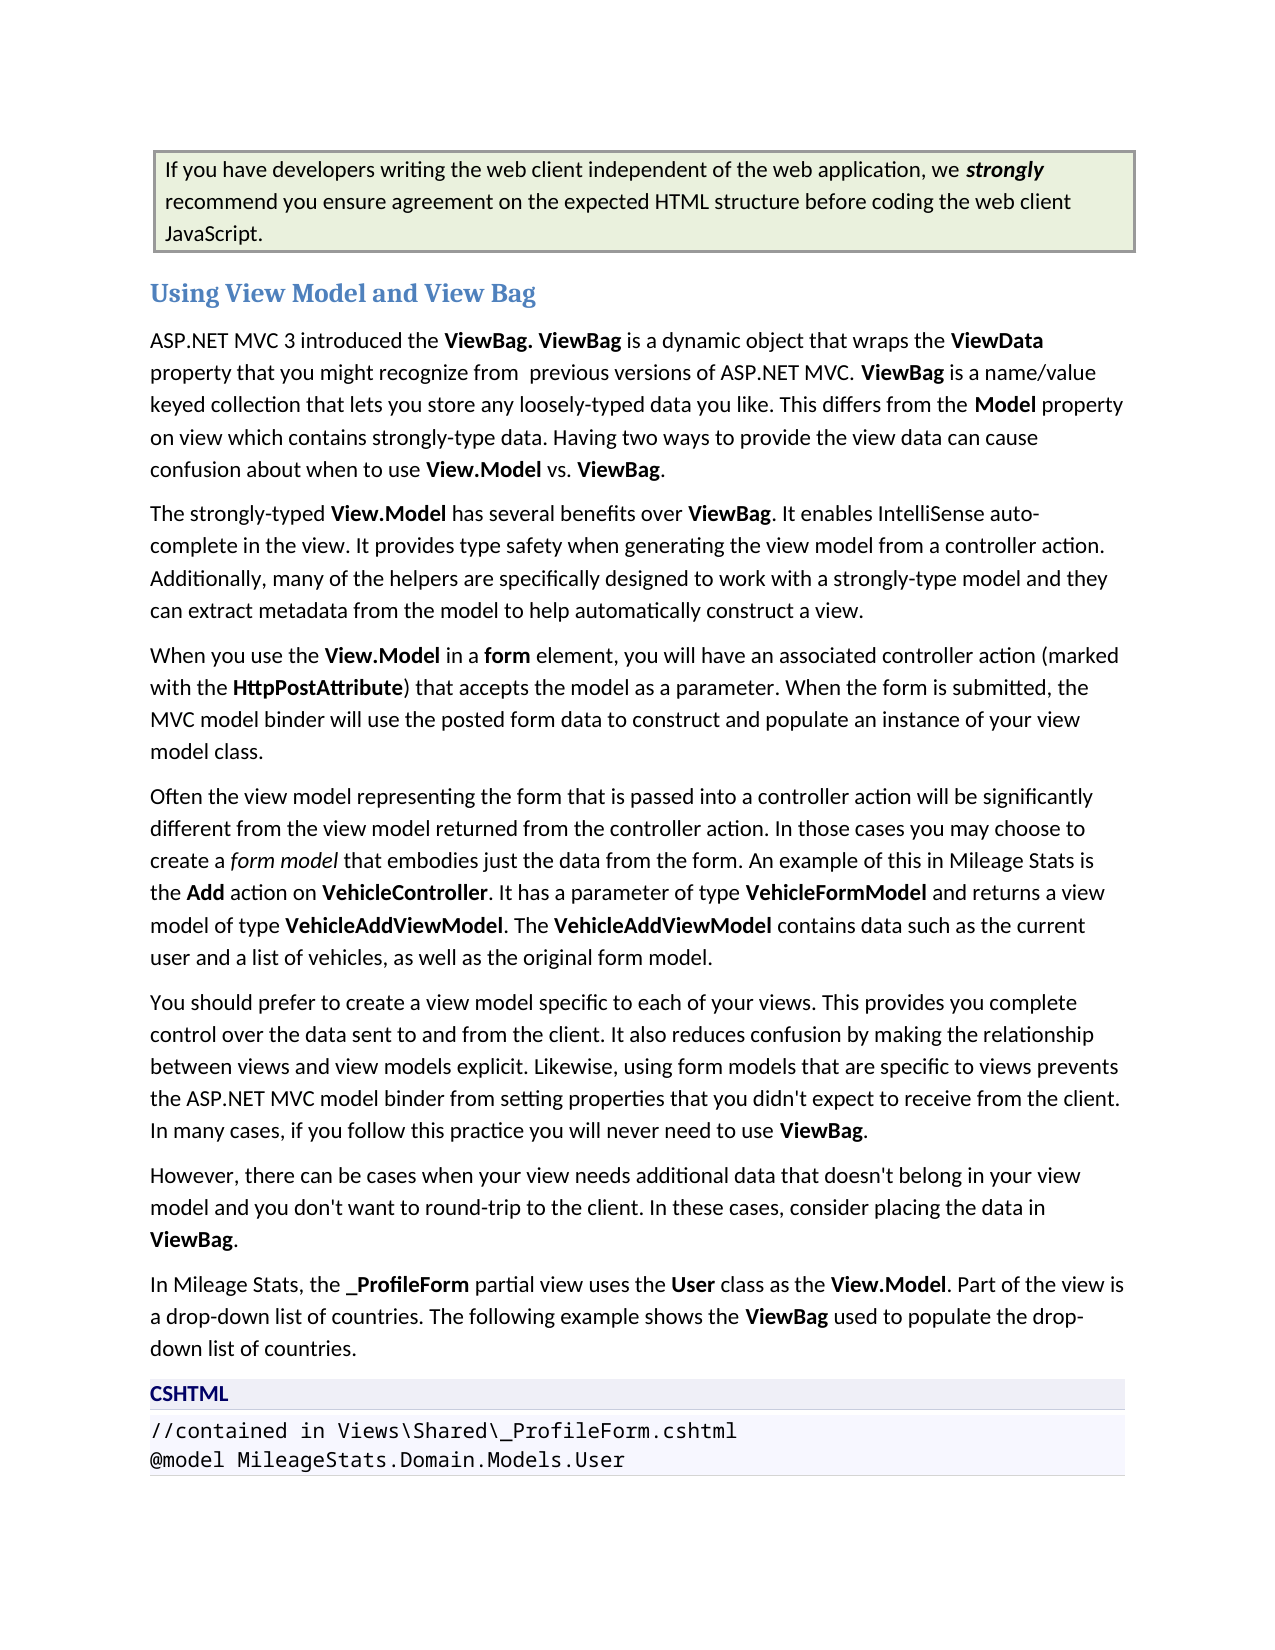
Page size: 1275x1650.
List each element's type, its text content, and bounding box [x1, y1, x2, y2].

text CSHTML [150, 1379, 1125, 1409]
text The strongly-typed View.Model has several benefits over ViewBag. It enables IntelliSense auto-complete in the view. It provides type safety when generating the view model from a controller action. Additionally, many of the helpers are specifically designed to work with a strongly-type model and they can extract metadata from the model to help automatically construct a view. [150, 499, 1125, 624]
text However, there can be cases when your view needs additional data that doesn't belong in your view model and you don't want to round-trip to the client. In these cases, consider placing the data in ViewBag. [150, 1161, 1125, 1253]
text If you have developers writing the web client independent of the web application, we strongly recommend you ensure agreement on the expected HTML structure before coding the web client JavaScript. [156, 153, 1133, 250]
subtitle Using View Model and View Bag [150, 278, 1125, 309]
text You should prefer to create a view model specific to each of your views. This provides you complete control over the data sent to and from the client. It also reduces confusion by making the relationship between views and view models explicit. Likewise, using form models that are specific to views prevents the ASP.NET MVC model binder from setting properties that you didn't expect to receive from the client. In many cases, if you follow this practice you will never need to use ViewBag. [150, 988, 1125, 1144]
text Often the view model representing the form that is passed into a controller action will be significantly different from the view model returned from the controller action. In those cases you may choose to create a form model that embodies just the data from the form. An example of this in Mileage Stats is the Add action on VehicleController. It has a parameter of type VehicleFormModel and returns a view model of type VehicleAddViewModel. The VehicleAddViewModel contains data such as the current user and a list of vehicles, as well as the original form model. [150, 782, 1125, 971]
text In Mileage Stats, the _ProfileForm partial view uses the User class as the View.Model. Part of the view is a drop-down list of countries. The following example shows the ViewBag used to populate the drop-down list of countries. [150, 1270, 1125, 1362]
text ASP.NET MVC 3 introduced the ViewBag. ViewBag is a dynamic object that wraps the ViewData property that you might recognize from previous versions of ASP.NET MVC. ViewBag is a name/value keyed collection that lets you store any loosely-typed data you like. This differs from the Model property on view which contains strongly-type data. Having two ways to provide the view data can cause confusion about when to use View.Model vs. ViewBag. [150, 326, 1125, 483]
text When you use the View.Model in a form element, you will have an associated controller action (marked with the HttpPostAttribute) that accepts the model as a parameter. When the form is submitted, the MVC model binder will use the posted form data to construct and populate an instance of your view model class. [150, 641, 1125, 765]
text @model MileageStats.Domain.Models.User [150, 1442, 1125, 1475]
text //contained in Views\Shared\_ProfileForm.cshtml [150, 1415, 1125, 1442]
